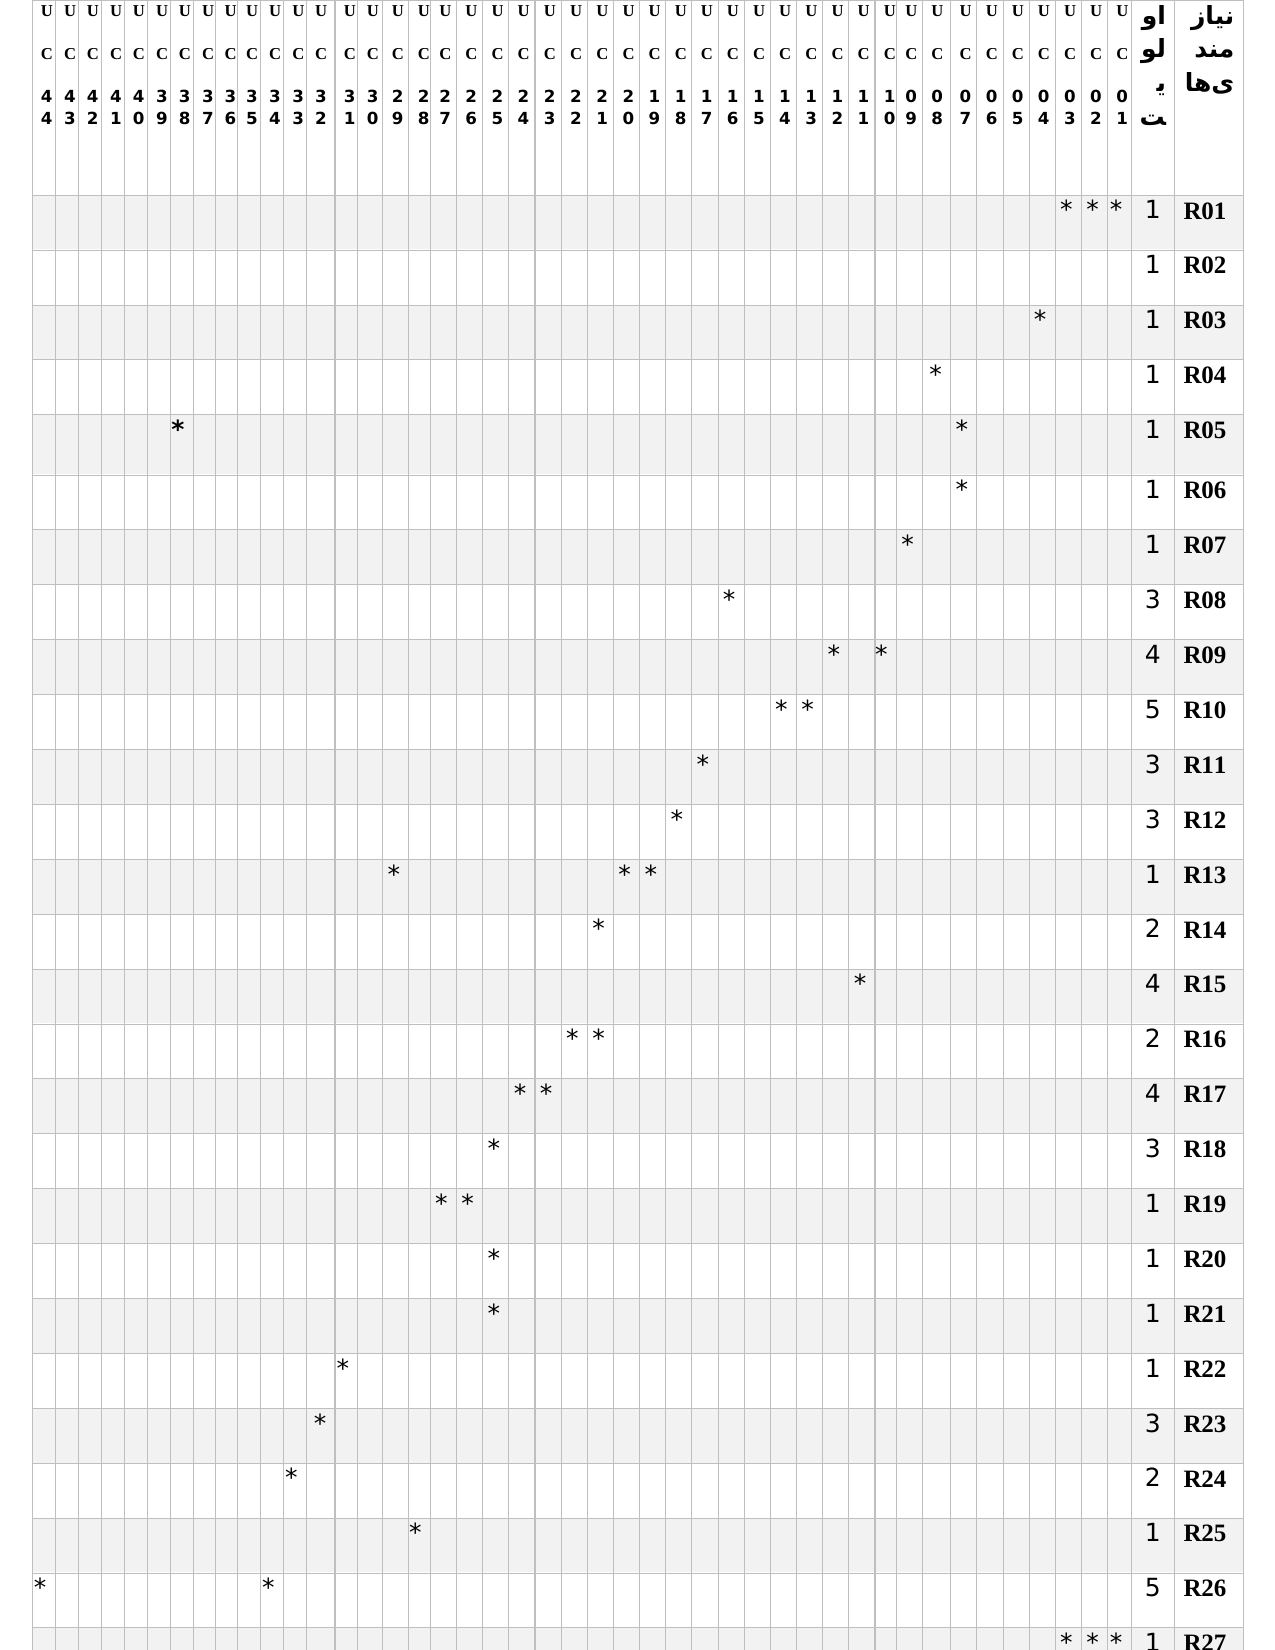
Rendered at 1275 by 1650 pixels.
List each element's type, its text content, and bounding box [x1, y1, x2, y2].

table_cell [719, 530, 744, 584]
table_cell [897, 1574, 922, 1627]
table_cell [876, 476, 896, 529]
table_cell [692, 1079, 718, 1133]
table_cell [56, 1464, 78, 1517]
table_cell [483, 970, 508, 1023]
table_cell [536, 476, 561, 529]
table_cell [876, 1299, 896, 1353]
table_cell [79, 750, 101, 804]
table_cell * [409, 1519, 430, 1572]
table_cell [238, 360, 260, 414]
table_cell [102, 1519, 124, 1572]
table_cell [1030, 1464, 1055, 1517]
table_cell [923, 1574, 950, 1627]
table_cell [194, 695, 215, 749]
table_cell [1082, 1519, 1107, 1572]
table_cell [977, 530, 1003, 584]
table_cell [1056, 530, 1081, 584]
table_cell [171, 640, 193, 694]
table_cell * [719, 585, 744, 639]
table_cell [923, 750, 950, 804]
table_cell [771, 860, 796, 914]
table_cell [1082, 1464, 1107, 1517]
table_cell [216, 1354, 237, 1408]
table_cell 4 [1132, 1079, 1174, 1133]
table_cell [261, 860, 283, 914]
table_cell [771, 805, 796, 859]
table_cell [719, 1464, 744, 1517]
table_cell [307, 1134, 334, 1188]
table_cell [56, 196, 78, 249]
table_cell [640, 1409, 665, 1463]
table_cell [358, 585, 382, 639]
table_cell [33, 640, 55, 694]
table_cell [1004, 695, 1029, 749]
table_cell [336, 1299, 357, 1353]
table_cell [1004, 1519, 1029, 1572]
table_cell [1056, 1409, 1081, 1463]
table_cell [562, 1574, 587, 1627]
table_header U C 01 [1108, 1, 1131, 195]
table_cell [1082, 476, 1107, 529]
table_cell [457, 530, 482, 584]
table_cell [823, 1354, 848, 1408]
table_cell [102, 695, 124, 749]
table_cell [509, 251, 534, 304]
table_cell [1108, 1079, 1131, 1133]
table_cell 1 [1132, 1299, 1174, 1353]
table_cell [125, 1464, 147, 1517]
table_cell [536, 1574, 561, 1627]
table_cell [977, 860, 1003, 914]
table_cell [692, 1244, 718, 1298]
table_cell [238, 970, 260, 1023]
table_cell [409, 1628, 430, 1650]
table_cell [849, 1244, 874, 1298]
table_cell [216, 860, 237, 914]
table_cell [588, 476, 613, 529]
table_cell [823, 1464, 848, 1517]
table_cell [307, 1079, 334, 1133]
table_cell [431, 805, 456, 859]
table_cell [745, 1025, 770, 1078]
table_cell [1082, 530, 1107, 584]
table_cell [284, 415, 306, 474]
table_cell [1030, 1025, 1055, 1078]
table_cell [640, 1025, 665, 1078]
table_header U C 35 [238, 1, 260, 195]
table_header U C 11 [849, 1, 874, 195]
table_cell [261, 1025, 283, 1078]
table_cell [1030, 1354, 1055, 1408]
table_cell [79, 1574, 101, 1627]
table_header اولویت [1132, 1, 1174, 195]
table_cell [383, 1464, 408, 1517]
table_cell [383, 1299, 408, 1353]
table_cell [562, 805, 587, 859]
table_cell [951, 1025, 976, 1078]
table_cell [692, 415, 718, 474]
table_cell [171, 1574, 193, 1627]
table_cell [336, 695, 357, 749]
table_cell [194, 640, 215, 694]
table_cell [562, 860, 587, 914]
table_cell [536, 1299, 561, 1353]
table_cell [849, 750, 874, 804]
table_cell [194, 1189, 215, 1243]
table_cell [1030, 915, 1055, 968]
table_cell [457, 415, 482, 474]
table_cell [171, 530, 193, 584]
table_cell [562, 1628, 587, 1650]
table_cell [56, 585, 78, 639]
table_cell [666, 530, 691, 584]
table_cell [457, 695, 482, 749]
table_cell [336, 1079, 357, 1133]
table_cell [383, 970, 408, 1023]
table_cell [171, 360, 193, 414]
table_cell [692, 695, 718, 749]
table_cell [56, 695, 78, 749]
table_header U C 04 [1030, 1, 1055, 195]
table_cell [238, 476, 260, 529]
table_cell [719, 196, 744, 249]
table_cell [194, 1574, 215, 1627]
table_header U C 03 [1056, 1, 1081, 195]
table_cell [261, 1409, 283, 1463]
table_cell [216, 360, 237, 414]
table_cell [1030, 360, 1055, 414]
table_cell [125, 251, 147, 304]
table_cell * [692, 750, 718, 804]
table_cell [1108, 1134, 1131, 1188]
table_cell [951, 1079, 976, 1133]
table_header U C 18 [666, 1, 691, 195]
table_cell [431, 970, 456, 1023]
table_cell [238, 1079, 260, 1133]
table_cell [923, 915, 950, 968]
table_cell [216, 750, 237, 804]
table_cell [823, 415, 848, 474]
table_cell [614, 805, 639, 859]
table_cell [1030, 860, 1055, 914]
table_cell [33, 1189, 55, 1243]
table_cell [261, 1244, 283, 1298]
table_header U C 02 [1082, 1, 1107, 195]
table_cell [897, 1189, 922, 1243]
table_cell 1 [1132, 860, 1174, 914]
table_cell [457, 306, 482, 359]
table_cell [102, 251, 124, 304]
table_cell [307, 251, 334, 304]
table_cell [588, 251, 613, 304]
table_cell [102, 476, 124, 529]
table_cell [1056, 695, 1081, 749]
table_cell [876, 1244, 896, 1298]
table_header U C 26 [457, 1, 482, 195]
table_cell [79, 805, 101, 859]
table_cell [849, 1628, 874, 1650]
table_cell [125, 640, 147, 694]
table_cell [383, 585, 408, 639]
table_cell [102, 1189, 124, 1243]
table_cell [745, 1354, 770, 1408]
table_cell [238, 1354, 260, 1408]
table_cell * [951, 415, 976, 474]
table_cell [194, 1299, 215, 1353]
table_cell [194, 1354, 215, 1408]
table_cell [536, 415, 561, 474]
table_cell [1108, 585, 1131, 639]
table_cell [745, 750, 770, 804]
table_cell [1056, 1244, 1081, 1298]
table_cell [358, 1134, 382, 1188]
table_cell 1 [1132, 476, 1174, 529]
table_cell [79, 415, 101, 474]
table_cell [102, 1628, 124, 1650]
table_cell [771, 1519, 796, 1572]
table_cell [1082, 970, 1107, 1023]
table_cell [666, 306, 691, 359]
table_cell [336, 585, 357, 639]
table_cell [216, 695, 237, 749]
table_cell [358, 1628, 382, 1650]
table_cell [171, 1628, 193, 1650]
table_cell [33, 360, 55, 414]
table_cell [745, 805, 770, 859]
table_cell [1030, 1079, 1055, 1133]
table_cell [307, 970, 334, 1023]
table_cell [148, 860, 170, 914]
table_cell [509, 970, 534, 1023]
table_cell [797, 915, 822, 968]
table_cell [797, 1079, 822, 1133]
table_cell [1082, 415, 1107, 474]
table_cell [745, 640, 770, 694]
table_cell [216, 196, 237, 249]
table_cell [33, 1409, 55, 1463]
table_cell [876, 1464, 896, 1517]
table_cell R20 [1175, 1244, 1243, 1298]
table_cell [216, 251, 237, 304]
table_cell [951, 360, 976, 414]
table_cell [923, 476, 950, 529]
table_cell [897, 695, 922, 749]
table_cell [457, 915, 482, 968]
table_cell [771, 750, 796, 804]
table_cell [562, 196, 587, 249]
table_cell [1030, 695, 1055, 749]
table_cell [745, 1134, 770, 1188]
table_cell [284, 695, 306, 749]
table_cell [358, 1464, 382, 1517]
table_cell [951, 1299, 976, 1353]
table_cell [951, 1189, 976, 1243]
table_cell [409, 860, 430, 914]
table_header U C 31 [336, 1, 357, 195]
table_cell R07 [1175, 530, 1243, 584]
table_cell [194, 360, 215, 414]
table_cell [745, 1079, 770, 1133]
table_cell [797, 750, 822, 804]
table_cell [797, 415, 822, 474]
table_cell [745, 1464, 770, 1517]
table_cell [457, 1025, 482, 1078]
table_cell [977, 1574, 1003, 1627]
table_cell [1082, 1189, 1107, 1243]
table_cell [719, 1134, 744, 1188]
table_cell [536, 1519, 561, 1572]
table_cell [125, 805, 147, 859]
table_cell [823, 1025, 848, 1078]
table_cell [588, 1079, 613, 1133]
table_cell [509, 1025, 534, 1078]
table_cell [719, 360, 744, 414]
table_cell [284, 970, 306, 1023]
table_cell [897, 306, 922, 359]
table_cell [823, 1079, 848, 1133]
table_cell * [261, 1574, 283, 1627]
table_cell [1108, 805, 1131, 859]
table_cell [666, 1464, 691, 1517]
table_cell [823, 860, 848, 914]
table_cell [897, 970, 922, 1023]
table_cell [483, 196, 508, 249]
table_cell [849, 1079, 874, 1133]
table_cell [358, 750, 382, 804]
table_cell [102, 196, 124, 249]
table_cell [79, 1354, 101, 1408]
table_cell [358, 530, 382, 584]
table_cell [745, 860, 770, 914]
table_cell [33, 805, 55, 859]
table_cell [977, 1244, 1003, 1298]
table_cell [509, 695, 534, 749]
table_cell [923, 1519, 950, 1572]
table_cell [238, 306, 260, 359]
table_cell [588, 640, 613, 694]
table_cell [797, 1134, 822, 1188]
table_cell [509, 1464, 534, 1517]
table_cell [409, 805, 430, 859]
table_cell [1082, 1354, 1107, 1408]
table_cell [336, 476, 357, 529]
table_cell [102, 1025, 124, 1078]
table_cell [719, 476, 744, 529]
table_cell [1108, 1025, 1131, 1078]
table_cell [33, 1244, 55, 1298]
table_cell [897, 1025, 922, 1078]
table_cell [823, 1244, 848, 1298]
table_cell [509, 1574, 534, 1627]
table_cell * [483, 1244, 508, 1298]
table_cell [977, 1628, 1003, 1650]
table_cell [383, 1574, 408, 1627]
table_cell [284, 1574, 306, 1627]
table_cell [79, 1079, 101, 1133]
table_cell [951, 1244, 976, 1298]
table_cell [358, 415, 382, 474]
table_cell [1108, 251, 1131, 304]
table_cell [509, 585, 534, 639]
table_cell [431, 306, 456, 359]
table_cell [588, 860, 613, 914]
table_cell [79, 1134, 101, 1188]
table_cell [1082, 1025, 1107, 1078]
table_cell [1004, 750, 1029, 804]
table_cell [284, 1299, 306, 1353]
table_cell [745, 1299, 770, 1353]
table_cell [771, 640, 796, 694]
table_cell [614, 1134, 639, 1188]
table_cell [171, 1079, 193, 1133]
table_cell [797, 805, 822, 859]
table_cell [238, 1519, 260, 1572]
table_cell [383, 640, 408, 694]
table_cell * [1082, 1628, 1107, 1650]
table_cell [483, 585, 508, 639]
table_cell [588, 196, 613, 249]
table_cell [509, 1409, 534, 1463]
table_cell [194, 860, 215, 914]
table_cell [797, 1519, 822, 1572]
table_cell [102, 860, 124, 914]
table_cell [483, 695, 508, 749]
table_cell [1004, 360, 1029, 414]
table_header U C 10 [876, 1, 896, 195]
table_cell [666, 640, 691, 694]
table_cell 3 [1132, 1409, 1174, 1463]
table_cell [1108, 1409, 1131, 1463]
table_cell [284, 1134, 306, 1188]
table_cell [849, 1025, 874, 1078]
table_cell [216, 585, 237, 639]
table_cell [977, 360, 1003, 414]
table_cell [125, 1189, 147, 1243]
table_cell [797, 1354, 822, 1408]
table_cell [1108, 530, 1131, 584]
table_cell [261, 251, 283, 304]
table_cell [536, 640, 561, 694]
table_cell [588, 1464, 613, 1517]
table_cell [171, 1025, 193, 1078]
table_cell [383, 1079, 408, 1133]
table_cell [336, 196, 357, 249]
table_cell [719, 970, 744, 1023]
table_cell * [923, 360, 950, 414]
table_cell [194, 1134, 215, 1188]
table_cell [562, 476, 587, 529]
table_cell [876, 1189, 896, 1243]
table_cell [431, 1574, 456, 1627]
table_cell [849, 1134, 874, 1188]
table_cell [849, 1574, 874, 1627]
table_cell [1030, 1409, 1055, 1463]
table_cell [797, 1025, 822, 1078]
table_cell [261, 1628, 283, 1650]
table_cell [284, 585, 306, 639]
table_cell [33, 306, 55, 359]
table_cell [409, 585, 430, 639]
table_cell [509, 306, 534, 359]
table_cell [897, 1134, 922, 1188]
table_cell [666, 476, 691, 529]
table_cell [284, 805, 306, 859]
table_cell [409, 1079, 430, 1133]
table_cell [745, 585, 770, 639]
table_cell 5 [1132, 695, 1174, 749]
table_cell R05 [1175, 415, 1243, 474]
table_cell [876, 1574, 896, 1627]
table_cell [745, 970, 770, 1023]
table_cell [457, 196, 482, 249]
table_cell [307, 360, 334, 414]
table_cell [849, 1189, 874, 1243]
table_cell [102, 360, 124, 414]
table_cell [284, 1628, 306, 1650]
table_cell * [336, 1354, 357, 1408]
table_cell [33, 695, 55, 749]
table_cell [457, 750, 482, 804]
table_cell [148, 196, 170, 249]
table_cell [745, 1574, 770, 1627]
table_cell [536, 970, 561, 1023]
table_cell [216, 970, 237, 1023]
table_cell [692, 1354, 718, 1408]
table_cell [383, 695, 408, 749]
table_cell [923, 196, 950, 249]
table_cell [614, 1464, 639, 1517]
table_cell [431, 750, 456, 804]
table_cell [33, 530, 55, 584]
table_cell [951, 695, 976, 749]
table_cell [483, 1409, 508, 1463]
table_cell [194, 750, 215, 804]
table_cell [336, 1025, 357, 1078]
table_header U C 08 [923, 1, 950, 195]
table_cell [562, 415, 587, 474]
table_cell [33, 196, 55, 249]
table_cell [588, 1574, 613, 1627]
table_cell [194, 585, 215, 639]
table_cell [483, 1519, 508, 1572]
table_cell 1 [1132, 1354, 1174, 1408]
table_cell [771, 1079, 796, 1133]
table_cell [358, 970, 382, 1023]
table_cell [536, 750, 561, 804]
table_cell [409, 1025, 430, 1078]
table_cell [640, 750, 665, 804]
table_cell [923, 1354, 950, 1408]
table_cell [1056, 640, 1081, 694]
table_cell [336, 640, 357, 694]
table_cell [383, 1519, 408, 1572]
table_cell [79, 1299, 101, 1353]
table_cell [1056, 970, 1081, 1023]
table_cell [33, 1628, 55, 1650]
table_cell [640, 1574, 665, 1627]
table_cell [33, 860, 55, 914]
table_cell [977, 695, 1003, 749]
table_cell [797, 860, 822, 914]
table_cell [977, 1409, 1003, 1463]
table_cell * [431, 1189, 456, 1243]
table_cell [125, 476, 147, 529]
table_cell [1030, 1574, 1055, 1627]
table_cell [457, 1244, 482, 1298]
table_cell * [1108, 196, 1131, 249]
table_cell [307, 306, 334, 359]
table_cell [977, 805, 1003, 859]
table_cell [1030, 415, 1055, 474]
table_cell [745, 360, 770, 414]
table_cell [977, 306, 1003, 359]
table_cell [148, 750, 170, 804]
table_cell [358, 640, 382, 694]
table_cell [56, 1079, 78, 1133]
table_cell [536, 1354, 561, 1408]
table_cell [849, 306, 874, 359]
table_cell [849, 915, 874, 968]
table_cell [562, 585, 587, 639]
table_cell [977, 196, 1003, 249]
table_cell [719, 251, 744, 304]
table_cell [876, 970, 896, 1023]
table_header U C 24 [509, 1, 534, 195]
table_header U C 44 [33, 1, 55, 195]
table_cell [977, 251, 1003, 304]
table_cell [125, 1134, 147, 1188]
table_cell [284, 1519, 306, 1572]
table_cell [951, 860, 976, 914]
table_cell [823, 1409, 848, 1463]
table_cell [33, 1134, 55, 1188]
table_cell [640, 251, 665, 304]
table_cell [509, 915, 534, 968]
table_cell [457, 640, 482, 694]
table_cell [923, 415, 950, 474]
table_cell [457, 1409, 482, 1463]
table_cell [897, 196, 922, 249]
table_cell [358, 915, 382, 968]
table_cell [336, 306, 357, 359]
table_cell [483, 805, 508, 859]
table_cell [923, 1189, 950, 1243]
table_cell [509, 1354, 534, 1408]
table_header U C 09 [897, 1, 922, 195]
table_cell [171, 860, 193, 914]
table_cell [745, 476, 770, 529]
table_cell [797, 1574, 822, 1627]
table_cell [238, 695, 260, 749]
table_cell [849, 1354, 874, 1408]
table_cell [1108, 640, 1131, 694]
table_cell [56, 805, 78, 859]
table_cell [33, 1025, 55, 1078]
table_cell [640, 640, 665, 694]
table_cell [951, 1409, 976, 1463]
table_cell [823, 360, 848, 414]
table_cell [1056, 306, 1081, 359]
table_cell 2 [1132, 915, 1174, 968]
table_cell [284, 196, 306, 249]
table_cell * [1056, 196, 1081, 249]
table_header U C 36 [216, 1, 237, 195]
table_cell [409, 1134, 430, 1188]
table_cell [56, 1354, 78, 1408]
table_cell [692, 1464, 718, 1517]
table_cell [562, 1409, 587, 1463]
table_cell [33, 1519, 55, 1572]
table_cell [897, 251, 922, 304]
table_cell [194, 1519, 215, 1572]
table_cell [125, 1409, 147, 1463]
table_cell [692, 640, 718, 694]
table_cell [923, 640, 950, 694]
table_cell [336, 415, 357, 474]
table_cell * [640, 860, 665, 914]
table_cell [614, 1189, 639, 1243]
table_cell [771, 970, 796, 1023]
table_cell [771, 1354, 796, 1408]
table_cell [383, 750, 408, 804]
table_cell R13 [1175, 860, 1243, 914]
table_cell [923, 1079, 950, 1133]
table_cell * [1030, 306, 1055, 359]
table_cell [1108, 1519, 1131, 1572]
table_cell [431, 1025, 456, 1078]
table_cell [771, 1025, 796, 1078]
table_cell [457, 970, 482, 1023]
table_cell [897, 415, 922, 474]
table_cell [56, 415, 78, 474]
table_cell [148, 1299, 170, 1353]
table_cell [457, 476, 482, 529]
table_cell [823, 805, 848, 859]
table_cell R25 [1175, 1519, 1243, 1572]
table_cell [745, 1189, 770, 1243]
table_cell [148, 640, 170, 694]
table_cell [977, 1134, 1003, 1188]
table_cell [562, 750, 587, 804]
table_cell [56, 640, 78, 694]
table_cell [849, 476, 874, 529]
table_cell [125, 530, 147, 584]
table_cell [692, 306, 718, 359]
table_cell [307, 530, 334, 584]
table_cell [102, 1244, 124, 1298]
table_header U C 17 [692, 1, 718, 195]
table_cell [79, 585, 101, 639]
table_cell [125, 196, 147, 249]
table_cell [536, 585, 561, 639]
table_cell [692, 1134, 718, 1188]
table_cell [383, 360, 408, 414]
table_cell [307, 860, 334, 914]
table_cell [238, 1464, 260, 1517]
table_cell * [536, 1079, 561, 1133]
table_cell [897, 1628, 922, 1650]
table_cell [148, 1134, 170, 1188]
table_cell [336, 1628, 357, 1650]
table_cell 3 [1132, 585, 1174, 639]
table_cell [171, 1134, 193, 1188]
table_cell [148, 1079, 170, 1133]
table_cell [483, 1025, 508, 1078]
table_cell [1108, 1244, 1131, 1298]
table_header U C 37 [194, 1, 215, 195]
table_cell [102, 1464, 124, 1517]
table_cell [823, 196, 848, 249]
table_cell [849, 360, 874, 414]
table_cell [409, 1409, 430, 1463]
table_cell [876, 251, 896, 304]
table_cell [56, 860, 78, 914]
table_cell [771, 306, 796, 359]
table_cell [33, 251, 55, 304]
table_cell [876, 1025, 896, 1078]
table_cell * [1082, 196, 1107, 249]
table_cell [56, 1628, 78, 1650]
table_cell [897, 805, 922, 859]
table_cell [1004, 640, 1029, 694]
table_header U C 42 [79, 1, 101, 195]
table_cell [977, 750, 1003, 804]
table_cell [261, 415, 283, 474]
table_cell [148, 1189, 170, 1243]
table_cell [797, 1464, 822, 1517]
table_cell [238, 915, 260, 968]
table_cell [79, 1464, 101, 1517]
table_cell [1004, 1464, 1029, 1517]
table_cell [509, 1299, 534, 1353]
table_cell [238, 640, 260, 694]
table_cell [977, 1519, 1003, 1572]
table_cell [849, 1519, 874, 1572]
table_cell [823, 585, 848, 639]
table_cell [640, 306, 665, 359]
table_cell [336, 805, 357, 859]
table_cell [745, 251, 770, 304]
table_cell [876, 1134, 896, 1188]
table_cell * [849, 970, 874, 1023]
table_cell [640, 1519, 665, 1572]
table_cell [171, 306, 193, 359]
table_cell [771, 1299, 796, 1353]
table_cell [409, 415, 430, 474]
table_cell [194, 915, 215, 968]
table_cell [692, 251, 718, 304]
table_cell 1 [1132, 1519, 1174, 1572]
table_header U C 06 [977, 1, 1003, 195]
table_cell [797, 640, 822, 694]
table_cell [977, 1025, 1003, 1078]
table_cell [923, 1464, 950, 1517]
table_cell [284, 530, 306, 584]
table_header U C 33 [284, 1, 306, 195]
table_cell [125, 360, 147, 414]
table_cell [79, 695, 101, 749]
table_cell [1056, 251, 1081, 304]
table_cell [640, 530, 665, 584]
table_cell [951, 1519, 976, 1572]
table_cell [951, 306, 976, 359]
table_cell [1082, 306, 1107, 359]
table_cell [431, 1409, 456, 1463]
table_cell [194, 530, 215, 584]
table_cell [692, 860, 718, 914]
table_cell [745, 306, 770, 359]
table_header U C 21 [588, 1, 613, 195]
table_cell R06 [1175, 476, 1243, 529]
table_cell [284, 1409, 306, 1463]
table_cell [692, 1025, 718, 1078]
table_cell [1004, 1134, 1029, 1188]
table_cell [719, 1628, 744, 1650]
table_cell [1108, 1354, 1131, 1408]
table_cell [509, 360, 534, 414]
table_cell [409, 970, 430, 1023]
table_cell R03 [1175, 306, 1243, 359]
table_cell [56, 1189, 78, 1243]
table_cell [1004, 1409, 1029, 1463]
table_cell [194, 306, 215, 359]
table_cell [383, 476, 408, 529]
table_cell [261, 1299, 283, 1353]
table_cell 3 [1132, 750, 1174, 804]
table_cell [307, 640, 334, 694]
table_cell [457, 1299, 482, 1353]
table_cell [483, 640, 508, 694]
table_cell R21 [1175, 1299, 1243, 1353]
table_cell [536, 1628, 561, 1650]
table_cell [261, 196, 283, 249]
table_cell [640, 1299, 665, 1353]
table_cell [383, 415, 408, 474]
table_cell [1056, 415, 1081, 474]
table_cell 4 [1132, 640, 1174, 694]
table_cell [431, 640, 456, 694]
table_cell [745, 196, 770, 249]
table_cell * [1108, 1628, 1131, 1650]
table_cell [171, 805, 193, 859]
table_cell [238, 196, 260, 249]
table_cell [692, 1628, 718, 1650]
table_cell R04 [1175, 360, 1243, 414]
table_cell [1004, 1354, 1029, 1408]
table_cell [33, 915, 55, 968]
table_cell [431, 585, 456, 639]
table_header U C 05 [1004, 1, 1029, 195]
table_cell [261, 1079, 283, 1133]
table_cell [876, 530, 896, 584]
table_cell [536, 1409, 561, 1463]
table_cell [977, 1354, 1003, 1408]
table_cell [125, 1354, 147, 1408]
table_cell [719, 1025, 744, 1078]
table_cell [148, 1354, 170, 1408]
table_cell [336, 1519, 357, 1572]
table_cell [194, 805, 215, 859]
table_cell [1030, 1628, 1055, 1650]
table_cell * [666, 805, 691, 859]
table_cell [284, 640, 306, 694]
table_cell [358, 860, 382, 914]
table_cell [614, 196, 639, 249]
table_cell [588, 1354, 613, 1408]
table_cell [171, 1464, 193, 1517]
table_cell [431, 1244, 456, 1298]
table_cell [261, 1134, 283, 1188]
table_cell [562, 1189, 587, 1243]
table_cell [194, 251, 215, 304]
table_header U C 22 [562, 1, 587, 195]
table_cell [745, 415, 770, 474]
table_cell [336, 1409, 357, 1463]
table_cell [823, 1574, 848, 1627]
table_cell [171, 915, 193, 968]
table_cell [771, 1244, 796, 1298]
table_cell [171, 695, 193, 749]
table_cell [923, 530, 950, 584]
table_cell [666, 1025, 691, 1078]
table_cell [876, 415, 896, 474]
table_cell [56, 251, 78, 304]
table_cell [588, 1628, 613, 1650]
table_cell [261, 1354, 283, 1408]
table_cell [823, 1189, 848, 1243]
table_cell [383, 1134, 408, 1188]
table_cell [261, 1189, 283, 1243]
table_cell [897, 1354, 922, 1408]
table_cell [588, 415, 613, 474]
table_cell [171, 251, 193, 304]
table_cell [33, 970, 55, 1023]
table_cell [745, 915, 770, 968]
table_cell [1004, 1574, 1029, 1627]
table_cell [358, 1409, 382, 1463]
table_cell [562, 1079, 587, 1133]
table_cell [336, 970, 357, 1023]
table_cell [509, 1134, 534, 1188]
table_cell [897, 750, 922, 804]
table_cell [951, 750, 976, 804]
table_cell [1004, 585, 1029, 639]
table_cell [977, 1189, 1003, 1243]
table_cell [771, 251, 796, 304]
table_cell [383, 251, 408, 304]
table_cell [951, 530, 976, 584]
table_cell [977, 915, 1003, 968]
table_cell * [509, 1079, 534, 1133]
table_cell 3 [1132, 805, 1174, 859]
table_cell [666, 415, 691, 474]
table_cell [56, 306, 78, 359]
table_cell [719, 1354, 744, 1408]
table_cell [1030, 1244, 1055, 1298]
table_cell [483, 251, 508, 304]
table_cell [171, 1354, 193, 1408]
table_header نیازمندی‌ها [1175, 1, 1243, 195]
table_cell [951, 915, 976, 968]
table_cell [666, 360, 691, 414]
table_cell [797, 196, 822, 249]
table_cell [307, 750, 334, 804]
table_cell [1030, 1519, 1055, 1572]
table_cell [719, 1409, 744, 1463]
table_cell [336, 251, 357, 304]
table_cell [216, 306, 237, 359]
table_cell [923, 1628, 950, 1650]
table_cell [56, 1519, 78, 1572]
table_header U C 25 [483, 1, 508, 195]
table_cell [640, 1464, 665, 1517]
table_cell [358, 1299, 382, 1353]
table_header U C 32 [307, 1, 334, 195]
table_cell [1082, 1574, 1107, 1627]
table_cell [409, 915, 430, 968]
table_cell [640, 695, 665, 749]
table_cell [307, 1189, 334, 1243]
table_cell [483, 415, 508, 474]
table_cell [383, 196, 408, 249]
table_cell [692, 1189, 718, 1243]
table_cell [1056, 360, 1081, 414]
table_cell [823, 530, 848, 584]
table_cell [1004, 251, 1029, 304]
table_cell [261, 750, 283, 804]
table_cell [358, 805, 382, 859]
table_cell [216, 640, 237, 694]
table_cell [171, 1519, 193, 1572]
table_cell [457, 1464, 482, 1517]
table_cell [1056, 476, 1081, 529]
table_cell [56, 1574, 78, 1627]
table_cell [358, 196, 382, 249]
table_cell [797, 970, 822, 1023]
table_cell * [33, 1574, 55, 1627]
table_cell * [823, 640, 848, 694]
table_cell [125, 1244, 147, 1298]
table_cell [536, 196, 561, 249]
table_cell 1 [1132, 306, 1174, 359]
table_cell [509, 860, 534, 914]
table_cell [307, 1244, 334, 1298]
table_cell [719, 750, 744, 804]
table_cell [536, 251, 561, 304]
table_cell [194, 196, 215, 249]
table_cell [823, 1299, 848, 1353]
table_cell [1056, 1354, 1081, 1408]
table_cell [431, 251, 456, 304]
table_cell [923, 306, 950, 359]
table_cell [125, 750, 147, 804]
table_cell [692, 530, 718, 584]
table_cell [951, 196, 976, 249]
table_cell [509, 415, 534, 474]
table_cell R16 [1175, 1025, 1243, 1078]
table_cell * [284, 1464, 306, 1517]
table_cell * [951, 476, 976, 529]
table_cell [194, 970, 215, 1023]
table_cell [409, 1244, 430, 1298]
table_cell [614, 476, 639, 529]
table_cell [666, 860, 691, 914]
table_cell [216, 476, 237, 529]
table_cell [79, 360, 101, 414]
table_cell [409, 750, 430, 804]
table_cell [923, 1134, 950, 1188]
table_cell [849, 1409, 874, 1463]
table_cell [666, 1079, 691, 1133]
table_cell R12 [1175, 805, 1243, 859]
table_cell [148, 1574, 170, 1627]
table_cell [216, 1519, 237, 1572]
table_cell [640, 476, 665, 529]
table_cell [33, 1464, 55, 1517]
table_cell [336, 1189, 357, 1243]
table_header U C 16 [719, 1, 744, 195]
table_cell [148, 1244, 170, 1298]
table_cell [33, 750, 55, 804]
table_cell 2 [1132, 1025, 1174, 1078]
table_cell [1108, 415, 1131, 474]
table_cell [797, 360, 822, 414]
table_cell [719, 640, 744, 694]
table_cell [509, 640, 534, 694]
table_cell [125, 585, 147, 639]
table_cell 1 [1132, 530, 1174, 584]
table_cell [148, 251, 170, 304]
table_cell [431, 1519, 456, 1572]
table_cell [923, 251, 950, 304]
table_header U C 43 [56, 1, 78, 195]
table_cell [431, 530, 456, 584]
table_cell [171, 585, 193, 639]
table_cell 1 [1132, 415, 1174, 474]
table_cell 1 [1132, 251, 1174, 304]
table_cell [666, 251, 691, 304]
table_cell [307, 915, 334, 968]
table_cell [483, 1354, 508, 1408]
table_cell [1108, 860, 1131, 914]
table_cell [431, 1299, 456, 1353]
table_cell [614, 306, 639, 359]
table_cell [951, 805, 976, 859]
table_cell [1004, 1299, 1029, 1353]
table_cell [383, 805, 408, 859]
table_cell [719, 915, 744, 968]
table_cell [457, 1079, 482, 1133]
table_cell [640, 585, 665, 639]
table_cell [1082, 1299, 1107, 1353]
table_cell [307, 1519, 334, 1572]
table_cell [125, 306, 147, 359]
table_cell [483, 1628, 508, 1650]
table_cell [483, 1079, 508, 1133]
table_header U C 20 [614, 1, 639, 195]
table_cell * [588, 915, 613, 968]
table_cell [431, 476, 456, 529]
table_cell [125, 860, 147, 914]
table_cell [1056, 1574, 1081, 1627]
table_cell [431, 695, 456, 749]
table_cell [238, 1025, 260, 1078]
table_cell [284, 1244, 306, 1298]
table_cell [614, 915, 639, 968]
table_cell [1108, 476, 1131, 529]
table_cell [1030, 1134, 1055, 1188]
table_cell [588, 1134, 613, 1188]
table_cell [1082, 585, 1107, 639]
table_cell [562, 1519, 587, 1572]
table_cell [79, 530, 101, 584]
table_cell [640, 360, 665, 414]
table_cell [238, 805, 260, 859]
table_cell [284, 1354, 306, 1408]
table_cell [238, 530, 260, 584]
table_cell [797, 251, 822, 304]
table_cell [307, 585, 334, 639]
table_cell [383, 1189, 408, 1243]
table_cell [148, 915, 170, 968]
table_cell [457, 1628, 482, 1650]
table_cell [536, 530, 561, 584]
table_cell [536, 1244, 561, 1298]
table_cell [745, 530, 770, 584]
table_cell [1082, 915, 1107, 968]
table_cell [876, 306, 896, 359]
table_cell [666, 1519, 691, 1572]
table_cell [1082, 640, 1107, 694]
table_cell [171, 1244, 193, 1298]
table_cell [336, 1574, 357, 1627]
table_cell [666, 1628, 691, 1650]
table_cell [509, 530, 534, 584]
table_cell R19 [1175, 1189, 1243, 1243]
table_cell [194, 1628, 215, 1650]
table_cell [897, 640, 922, 694]
table_cell [951, 1628, 976, 1650]
table_cell [431, 415, 456, 474]
table_cell [238, 1409, 260, 1463]
table_cell [102, 415, 124, 474]
table_cell 2 [1132, 1464, 1174, 1517]
table_header U C 30 [358, 1, 382, 195]
table_cell [951, 585, 976, 639]
table_cell [102, 1134, 124, 1188]
table_cell [1082, 251, 1107, 304]
table_cell [409, 695, 430, 749]
table_header U C 39 [148, 1, 170, 195]
table_cell [307, 1464, 334, 1517]
table_cell [336, 1244, 357, 1298]
table_cell [1004, 1189, 1029, 1243]
table_cell [431, 1134, 456, 1188]
table_cell [666, 750, 691, 804]
table_cell [588, 530, 613, 584]
table_cell [216, 1574, 237, 1627]
table_cell [56, 476, 78, 529]
table_cell R26 [1175, 1574, 1243, 1627]
table_cell [771, 1464, 796, 1517]
table_cell [614, 1025, 639, 1078]
table_cell [897, 585, 922, 639]
table_cell [823, 1519, 848, 1572]
table_cell [238, 415, 260, 474]
table_cell [238, 1244, 260, 1298]
table_cell [102, 915, 124, 968]
table_cell [216, 1244, 237, 1298]
table_cell [56, 1409, 78, 1463]
table_cell [951, 1574, 976, 1627]
table_cell R14 [1175, 915, 1243, 968]
table_cell [771, 476, 796, 529]
table_cell [358, 306, 382, 359]
table_cell [640, 805, 665, 859]
table_cell [876, 1409, 896, 1463]
table_cell [431, 1628, 456, 1650]
table_cell [977, 476, 1003, 529]
table_cell [33, 476, 55, 529]
table_header U C 23 [536, 1, 561, 195]
table_cell [148, 530, 170, 584]
table_cell [1082, 1409, 1107, 1463]
table_cell [977, 640, 1003, 694]
table_cell [849, 196, 874, 249]
table_cell [1108, 1189, 1131, 1243]
table_cell [923, 970, 950, 1023]
table_cell [125, 1628, 147, 1650]
table_cell 3 [1132, 1134, 1174, 1188]
table_header U C 38 [171, 1, 193, 195]
table_cell [509, 1189, 534, 1243]
table_cell [897, 1409, 922, 1463]
table_cell [284, 1189, 306, 1243]
table_cell [849, 805, 874, 859]
table_cell [588, 750, 613, 804]
table_cell [216, 805, 237, 859]
table_cell [614, 1409, 639, 1463]
table_cell [1056, 1299, 1081, 1353]
table_cell [692, 1519, 718, 1572]
table_cell [745, 1409, 770, 1463]
table_cell R08 [1175, 585, 1243, 639]
table_cell [358, 1025, 382, 1078]
table_cell [409, 1574, 430, 1627]
table_cell [614, 640, 639, 694]
table_cell [1056, 585, 1081, 639]
table_cell [588, 1189, 613, 1243]
table_cell [194, 415, 215, 474]
table_cell [1056, 1519, 1081, 1572]
table_cell [261, 970, 283, 1023]
table_cell * [771, 695, 796, 749]
table_cell [194, 1409, 215, 1463]
table_cell [483, 306, 508, 359]
table_cell [977, 1079, 1003, 1133]
table_cell [216, 1299, 237, 1353]
table_cell [536, 805, 561, 859]
table_cell [588, 805, 613, 859]
table_cell [307, 1299, 334, 1353]
table_cell [614, 1628, 639, 1650]
table_cell [771, 360, 796, 414]
table_cell [562, 1464, 587, 1517]
table_cell [102, 530, 124, 584]
table_cell [238, 1299, 260, 1353]
table_cell [614, 530, 639, 584]
table_cell [171, 196, 193, 249]
table_cell [238, 1628, 260, 1650]
table_cell [536, 1189, 561, 1243]
table_cell [588, 695, 613, 749]
table_cell [383, 1409, 408, 1463]
table_cell * [1056, 1628, 1081, 1650]
table_cell [1108, 1464, 1131, 1517]
table_cell [614, 1519, 639, 1572]
table_cell [536, 306, 561, 359]
table_cell [797, 476, 822, 529]
table_cell [431, 196, 456, 249]
table_cell [358, 476, 382, 529]
table_cell [588, 585, 613, 639]
table_cell [745, 695, 770, 749]
table_cell [79, 970, 101, 1023]
table_cell [79, 1519, 101, 1572]
table_cell [666, 1574, 691, 1627]
table_cell [1004, 196, 1029, 249]
table_cell [771, 1134, 796, 1188]
table_cell [719, 860, 744, 914]
table_cell [640, 1244, 665, 1298]
table_cell [562, 640, 587, 694]
table_cell [1056, 805, 1081, 859]
table_cell [383, 915, 408, 968]
table_cell [79, 476, 101, 529]
table_cell [640, 970, 665, 1023]
table_cell 1 [1132, 1189, 1174, 1243]
table_cell [125, 1574, 147, 1627]
table_header U C 27 [431, 1, 456, 195]
table_cell [1108, 360, 1131, 414]
table_cell [1030, 585, 1055, 639]
table_cell [148, 805, 170, 859]
table_cell [923, 1025, 950, 1078]
table_cell [923, 585, 950, 639]
table_cell [1056, 750, 1081, 804]
table_cell [823, 1628, 848, 1650]
table_cell [692, 1409, 718, 1463]
table_cell [1108, 970, 1131, 1023]
table_cell [483, 750, 508, 804]
table_cell [588, 1519, 613, 1572]
table_cell [771, 1409, 796, 1463]
table_cell [614, 1354, 639, 1408]
table_header U C 29 [383, 1, 408, 195]
table_cell [79, 640, 101, 694]
table_cell [261, 1519, 283, 1572]
table_cell [1030, 196, 1055, 249]
table_header U C 28 [409, 1, 430, 195]
table_cell [692, 476, 718, 529]
table_cell [216, 1464, 237, 1517]
table_cell [876, 860, 896, 914]
table_cell [876, 1519, 896, 1572]
table_cell [876, 196, 896, 249]
table_cell [261, 1464, 283, 1517]
table_cell [457, 1519, 482, 1572]
table_cell [238, 1574, 260, 1627]
table_cell [666, 1409, 691, 1463]
table_cell [194, 1464, 215, 1517]
table_cell [823, 251, 848, 304]
table_cell [876, 915, 896, 968]
table_header U C 41 [102, 1, 124, 195]
table_cell [771, 196, 796, 249]
table_cell R11 [1175, 750, 1243, 804]
table_cell [336, 860, 357, 914]
table_cell [562, 1299, 587, 1353]
table_cell [261, 915, 283, 968]
table_cell [797, 1189, 822, 1243]
table_cell [666, 695, 691, 749]
table_cell [336, 530, 357, 584]
table_cell [307, 196, 334, 249]
table_cell [536, 360, 561, 414]
table_cell [307, 415, 334, 474]
table_cell [876, 360, 896, 414]
table_cell [383, 1354, 408, 1408]
table_header U C 12 [823, 1, 848, 195]
table_cell [562, 306, 587, 359]
table_cell [79, 251, 101, 304]
table_cell [216, 1025, 237, 1078]
table_cell [823, 970, 848, 1023]
table_cell * [614, 860, 639, 914]
table_cell [409, 1189, 430, 1243]
table_cell [509, 1244, 534, 1298]
table_cell R27 [1175, 1628, 1243, 1650]
table_cell [148, 1519, 170, 1572]
table_cell [483, 860, 508, 914]
table_cell [1004, 1244, 1029, 1298]
table_cell [536, 1464, 561, 1517]
table_cell [1082, 695, 1107, 749]
table_cell [148, 306, 170, 359]
table_cell [336, 750, 357, 804]
table_cell [79, 915, 101, 968]
table_cell [797, 585, 822, 639]
table_cell [102, 1354, 124, 1408]
table_cell [823, 476, 848, 529]
table_cell R22 [1175, 1354, 1243, 1408]
table_cell [194, 1079, 215, 1133]
table_cell [1082, 1079, 1107, 1133]
table_cell [666, 1299, 691, 1353]
table_cell [102, 1409, 124, 1463]
table_cell [125, 1299, 147, 1353]
table_cell [33, 1354, 55, 1408]
table_cell [457, 360, 482, 414]
table_cell [536, 915, 561, 968]
table_cell [56, 970, 78, 1023]
table_cell [358, 360, 382, 414]
table_cell [562, 1354, 587, 1408]
table_cell [897, 915, 922, 968]
table_cell * [171, 415, 193, 474]
table_cell [307, 805, 334, 859]
table_cell [431, 1079, 456, 1133]
table_cell R01 [1175, 196, 1243, 249]
table_cell [1056, 1025, 1081, 1078]
table_cell [56, 530, 78, 584]
table_cell [409, 196, 430, 249]
table_cell [509, 196, 534, 249]
table_cell [1056, 1079, 1081, 1133]
table_cell * [797, 695, 822, 749]
table_cell [876, 1079, 896, 1133]
table_cell [358, 1079, 382, 1133]
table_cell [771, 415, 796, 474]
table_cell R02 [1175, 251, 1243, 304]
table_cell [409, 1299, 430, 1353]
table_cell [457, 585, 482, 639]
table_cell [102, 1079, 124, 1133]
table_cell [431, 1354, 456, 1408]
table_cell [284, 860, 306, 914]
table_cell [171, 970, 193, 1023]
table_cell [692, 970, 718, 1023]
table_cell [562, 1244, 587, 1298]
table_cell [358, 1189, 382, 1243]
table_cell [509, 805, 534, 859]
table_cell [1004, 1025, 1029, 1078]
table_cell [79, 860, 101, 914]
table_cell [336, 915, 357, 968]
table_cell [588, 1244, 613, 1298]
table_cell [897, 1244, 922, 1298]
table_cell [771, 1628, 796, 1650]
table_cell [719, 306, 744, 359]
table_cell [977, 415, 1003, 474]
table_cell [745, 1628, 770, 1650]
table_cell [457, 1354, 482, 1408]
table_cell [409, 306, 430, 359]
table_cell [536, 860, 561, 914]
table_header U C 07 [951, 1, 976, 195]
table_cell [148, 415, 170, 474]
table_cell 1 [1132, 1244, 1174, 1298]
table_cell [125, 415, 147, 474]
table_cell R09 [1175, 640, 1243, 694]
table_cell [823, 306, 848, 359]
table_cell [336, 1134, 357, 1188]
table_cell [171, 1189, 193, 1243]
table_cell [640, 1354, 665, 1408]
table_cell [336, 360, 357, 414]
table_cell [383, 1628, 408, 1650]
table_cell [509, 1519, 534, 1572]
table_cell [284, 915, 306, 968]
table_cell [897, 860, 922, 914]
table_cell [562, 1134, 587, 1188]
table_cell [483, 360, 508, 414]
table_cell [1004, 1628, 1029, 1650]
table_cell [719, 695, 744, 749]
table_cell [509, 1628, 534, 1650]
table_cell [148, 360, 170, 414]
table_cell [284, 476, 306, 529]
table_cell [977, 1299, 1003, 1353]
table_cell [692, 1299, 718, 1353]
table_cell [1030, 750, 1055, 804]
table_cell [951, 640, 976, 694]
table_cell R15 [1175, 970, 1243, 1023]
table_cell [923, 1299, 950, 1353]
table_cell [1030, 1299, 1055, 1353]
table_cell [307, 1354, 334, 1408]
table_cell [666, 1354, 691, 1408]
table_cell [171, 750, 193, 804]
table_cell [284, 1025, 306, 1078]
table_cell [536, 695, 561, 749]
table_cell [1030, 251, 1055, 304]
table_cell [692, 196, 718, 249]
table_cell [562, 251, 587, 304]
table_cell [1004, 476, 1029, 529]
table_cell [194, 1025, 215, 1078]
table_cell * [307, 1409, 334, 1463]
table_cell [1082, 1134, 1107, 1188]
table_cell [640, 915, 665, 968]
table_cell [261, 530, 283, 584]
table_cell [1082, 750, 1107, 804]
table_cell [588, 970, 613, 1023]
table_cell [125, 970, 147, 1023]
table_cell [614, 1574, 639, 1627]
table_cell [238, 251, 260, 304]
table_cell [1108, 1574, 1131, 1627]
table_cell [33, 415, 55, 474]
table_cell [849, 640, 874, 694]
table_cell [692, 805, 718, 859]
table_cell [897, 476, 922, 529]
table_cell [358, 1354, 382, 1408]
table_cell [79, 196, 101, 249]
table_cell [284, 306, 306, 359]
table_cell [849, 860, 874, 914]
table_cell [1108, 915, 1131, 968]
table_cell [102, 750, 124, 804]
table_cell [1056, 1189, 1081, 1243]
table_cell [79, 1409, 101, 1463]
table_cell [797, 1244, 822, 1298]
table_cell [33, 1299, 55, 1353]
table_cell [238, 860, 260, 914]
table_cell [238, 585, 260, 639]
table_cell [148, 695, 170, 749]
table_header U C 15 [745, 1, 770, 195]
table_cell [771, 585, 796, 639]
table_cell [102, 306, 124, 359]
table_cell [823, 695, 848, 749]
table_cell [171, 1409, 193, 1463]
table_cell [261, 640, 283, 694]
table_cell [666, 1189, 691, 1243]
table_cell [876, 585, 896, 639]
table_cell [849, 695, 874, 749]
table_cell [771, 1574, 796, 1627]
table_cell [383, 530, 408, 584]
table_cell [823, 915, 848, 968]
table_cell [951, 1354, 976, 1408]
table_cell [977, 970, 1003, 1023]
table_cell [897, 1299, 922, 1353]
table_cell [56, 360, 78, 414]
table_cell [692, 360, 718, 414]
table_cell [216, 1134, 237, 1188]
table_cell [483, 1464, 508, 1517]
table_cell [336, 1464, 357, 1517]
table_cell [358, 1519, 382, 1572]
table_cell [849, 1464, 874, 1517]
table_cell [1004, 530, 1029, 584]
table_cell [745, 1244, 770, 1298]
table_cell [148, 1409, 170, 1463]
table_cell [171, 476, 193, 529]
table_cell [640, 1628, 665, 1650]
table_cell [409, 1354, 430, 1408]
table_cell [284, 1079, 306, 1133]
table_header U C 14 [771, 1, 796, 195]
table_cell [284, 251, 306, 304]
table_cell [536, 1025, 561, 1078]
table_cell [307, 476, 334, 529]
table_cell [1004, 970, 1029, 1023]
table_cell [562, 695, 587, 749]
table_cell [457, 1134, 482, 1188]
table_cell [1004, 860, 1029, 914]
table_cell [483, 1189, 508, 1243]
table_cell [102, 640, 124, 694]
table_cell * [562, 1025, 587, 1078]
table_cell * [588, 1025, 613, 1078]
table_cell [562, 360, 587, 414]
table_header U C 13 [797, 1, 822, 195]
table_cell [1082, 805, 1107, 859]
table_cell [56, 915, 78, 968]
table_cell [614, 415, 639, 474]
table_cell [409, 530, 430, 584]
table_cell [483, 1574, 508, 1627]
table_cell [171, 1299, 193, 1353]
table_cell [1030, 1189, 1055, 1243]
table_cell [148, 1464, 170, 1517]
table_cell [409, 1464, 430, 1517]
table_cell [33, 585, 55, 639]
table_cell [797, 530, 822, 584]
table_cell [1004, 915, 1029, 968]
table_cell [1056, 1464, 1081, 1517]
table_cell [666, 1244, 691, 1298]
table_cell [457, 805, 482, 859]
table_cell * [483, 1299, 508, 1353]
table_cell [509, 750, 534, 804]
table_cell [216, 415, 237, 474]
table_cell 1 [1132, 1628, 1174, 1650]
table_cell [562, 915, 587, 968]
table_cell [457, 251, 482, 304]
table_cell [125, 915, 147, 968]
table_cell [640, 415, 665, 474]
table_cell [383, 306, 408, 359]
table_cell [216, 1409, 237, 1463]
table_cell [614, 970, 639, 1023]
table_cell [1056, 860, 1081, 914]
table_cell [216, 915, 237, 968]
table_cell [719, 1079, 744, 1133]
table_cell [923, 860, 950, 914]
table_cell [33, 1079, 55, 1133]
table_cell [125, 1079, 147, 1133]
table_cell [951, 1464, 976, 1517]
table_cell [849, 585, 874, 639]
table_cell [923, 1409, 950, 1463]
table_cell [1004, 1079, 1029, 1133]
table_cell [431, 915, 456, 968]
table_cell [1030, 476, 1055, 529]
table_cell [261, 805, 283, 859]
table_cell [79, 1628, 101, 1650]
table_cell [666, 915, 691, 968]
table_cell [56, 1244, 78, 1298]
table_cell [951, 251, 976, 304]
table_cell R24 [1175, 1464, 1243, 1517]
table_cell [562, 970, 587, 1023]
table_cell [588, 1409, 613, 1463]
table_cell [797, 1299, 822, 1353]
table_cell [797, 306, 822, 359]
table_cell [876, 695, 896, 749]
table_cell [457, 1574, 482, 1627]
table_cell * [483, 1134, 508, 1188]
table_cell [56, 750, 78, 804]
table_header U C 40 [125, 1, 147, 195]
table_cell [745, 1519, 770, 1572]
table_cell [261, 585, 283, 639]
table_cell R10 [1175, 695, 1243, 749]
table_cell [1030, 805, 1055, 859]
table_cell [771, 915, 796, 968]
table_cell [536, 1134, 561, 1188]
table_cell [1082, 360, 1107, 414]
table_cell R23 [1175, 1409, 1243, 1463]
table_cell [56, 1134, 78, 1188]
table_cell [951, 1134, 976, 1188]
table_cell [614, 360, 639, 414]
table_cell [125, 1025, 147, 1078]
table_cell [562, 530, 587, 584]
table_cell [719, 1244, 744, 1298]
table_cell [1030, 970, 1055, 1023]
table_cell [125, 695, 147, 749]
table_cell [102, 585, 124, 639]
table_cell [640, 1189, 665, 1243]
table_cell [1108, 750, 1131, 804]
table_cell [238, 1134, 260, 1188]
table_cell [849, 530, 874, 584]
table_cell [849, 415, 874, 474]
table_cell [261, 476, 283, 529]
table_cell [849, 1299, 874, 1353]
table_cell [284, 750, 306, 804]
table_cell [409, 360, 430, 414]
table_cell [307, 1628, 334, 1650]
table_cell [148, 1628, 170, 1650]
table_cell [216, 1189, 237, 1243]
table_cell [719, 1519, 744, 1572]
table_cell [897, 1519, 922, 1572]
table_cell [640, 196, 665, 249]
table_cell [614, 1244, 639, 1298]
table_cell [614, 1299, 639, 1353]
table_cell * [383, 860, 408, 914]
table_cell [1108, 1299, 1131, 1353]
table_cell [719, 415, 744, 474]
table_cell [409, 476, 430, 529]
table_cell [692, 1574, 718, 1627]
table_cell [216, 530, 237, 584]
table_cell [148, 970, 170, 1023]
table_cell [261, 306, 283, 359]
table_cell [951, 970, 976, 1023]
table_cell 1 [1132, 360, 1174, 414]
table_cell [307, 695, 334, 749]
table_cell [358, 251, 382, 304]
table_cell [56, 1025, 78, 1078]
table_cell [79, 1025, 101, 1078]
table_cell R18 [1175, 1134, 1243, 1188]
table_cell [509, 476, 534, 529]
table_cell [307, 1574, 334, 1627]
table_cell [261, 695, 283, 749]
table_cell [125, 1519, 147, 1572]
table_cell [797, 1628, 822, 1650]
table_cell [102, 805, 124, 859]
table_cell [409, 251, 430, 304]
table_cell [588, 306, 613, 359]
table_cell [238, 750, 260, 804]
table_cell [849, 251, 874, 304]
table_cell [640, 1134, 665, 1188]
table_cell [483, 915, 508, 968]
table_cell [148, 476, 170, 529]
table_cell [1056, 1134, 1081, 1188]
table_cell 1 [1132, 196, 1174, 249]
table_cell [56, 1299, 78, 1353]
table_cell [102, 1299, 124, 1353]
table_cell [876, 1354, 896, 1408]
table_cell [823, 750, 848, 804]
table_cell * [897, 530, 922, 584]
table_cell [614, 1079, 639, 1133]
table_cell [666, 970, 691, 1023]
table_cell [284, 360, 306, 414]
table_cell [719, 805, 744, 859]
table_cell [358, 1244, 382, 1298]
table_header U C 19 [640, 1, 665, 195]
table_cell [79, 306, 101, 359]
table_cell [719, 1299, 744, 1353]
table_cell [383, 1025, 408, 1078]
table_cell [692, 585, 718, 639]
table_cell [79, 1189, 101, 1243]
table_cell [719, 1574, 744, 1627]
table_cell [358, 1574, 382, 1627]
table_cell [79, 1244, 101, 1298]
table_cell [614, 695, 639, 749]
table_cell [483, 476, 508, 529]
table_cell [194, 1244, 215, 1298]
table_cell [897, 1079, 922, 1133]
table_cell [897, 1464, 922, 1517]
table_cell [923, 695, 950, 749]
table_cell [771, 530, 796, 584]
table_cell [307, 1025, 334, 1078]
table_cell * [876, 640, 896, 694]
table_cell [238, 1189, 260, 1243]
table_cell [719, 1189, 744, 1243]
table_cell [102, 1574, 124, 1627]
table_cell [1108, 695, 1131, 749]
table_cell [1004, 805, 1029, 859]
table_cell [876, 750, 896, 804]
table_cell [1030, 530, 1055, 584]
table_cell [823, 1134, 848, 1188]
table_header U C 34 [261, 1, 283, 195]
table_cell [897, 360, 922, 414]
table_cell [876, 805, 896, 859]
table_cell [588, 1299, 613, 1353]
table_cell [216, 1628, 237, 1650]
table_cell [977, 585, 1003, 639]
table_cell [923, 805, 950, 859]
table_cell [1004, 306, 1029, 359]
table_cell [383, 1244, 408, 1298]
table_cell [1004, 415, 1029, 474]
table_cell [588, 360, 613, 414]
table_cell [216, 1079, 237, 1133]
table_cell [666, 196, 691, 249]
table_cell [194, 476, 215, 529]
table_cell R17 [1175, 1079, 1243, 1133]
table_cell [1082, 860, 1107, 914]
table_cell [666, 1134, 691, 1188]
table_cell [431, 1464, 456, 1517]
table_cell [977, 1464, 1003, 1517]
table_cell [1056, 915, 1081, 968]
table_cell [148, 585, 170, 639]
table_cell [1030, 640, 1055, 694]
table_cell [692, 915, 718, 968]
table_cell [483, 530, 508, 584]
table_cell [1108, 306, 1131, 359]
table_cell 5 [1132, 1574, 1174, 1627]
table_cell [923, 1244, 950, 1298]
table_cell [771, 1189, 796, 1243]
table_cell [614, 750, 639, 804]
table_cell [431, 860, 456, 914]
table_cell * [457, 1189, 482, 1243]
table_cell [876, 1628, 896, 1650]
table_cell [409, 640, 430, 694]
table_cell [102, 970, 124, 1023]
table_cell [261, 360, 283, 414]
table_cell [148, 1025, 170, 1078]
table_cell [797, 1409, 822, 1463]
table_cell [640, 1079, 665, 1133]
table_cell [614, 251, 639, 304]
table_cell [457, 860, 482, 914]
table_cell [358, 695, 382, 749]
table_cell [614, 585, 639, 639]
table_cell [666, 585, 691, 639]
table_cell [1082, 1244, 1107, 1298]
table_cell 4 [1132, 970, 1174, 1023]
table_cell [431, 360, 456, 414]
